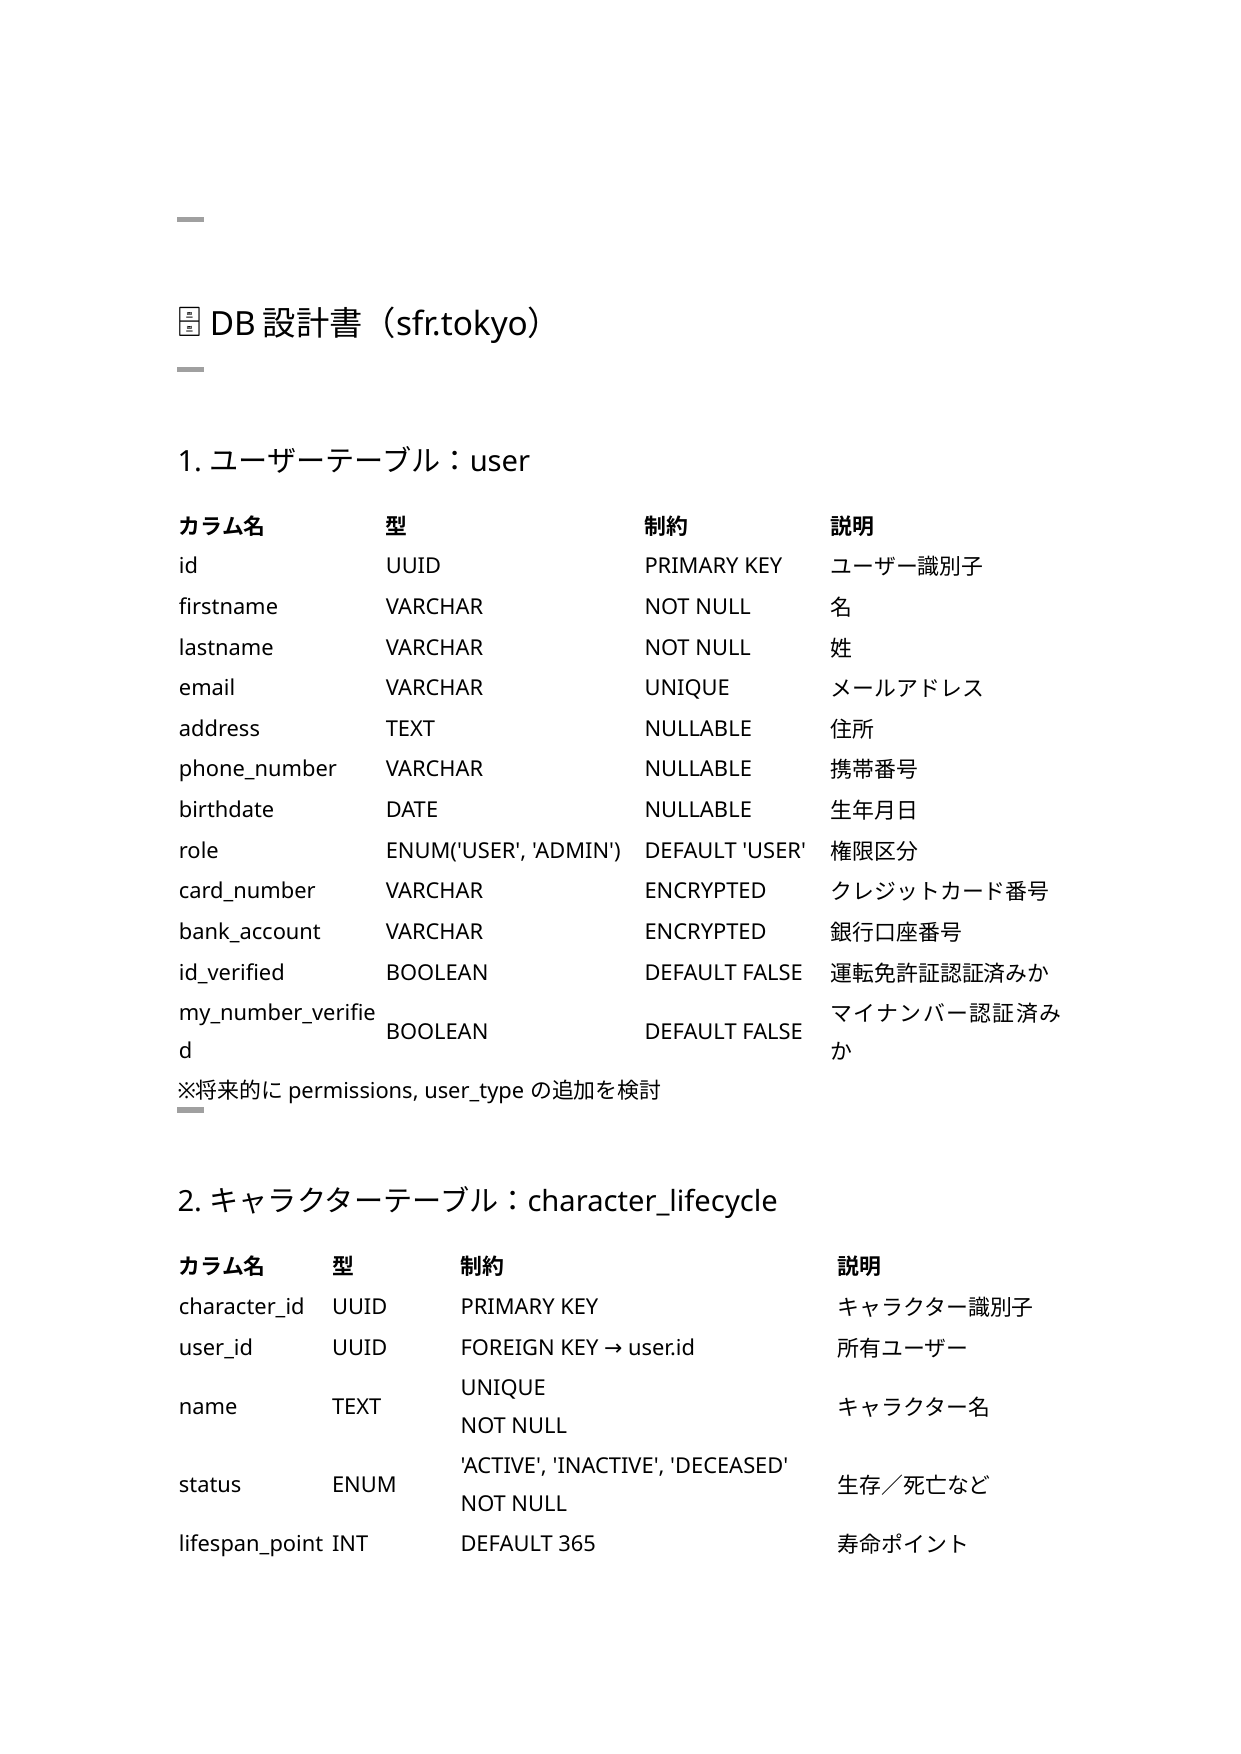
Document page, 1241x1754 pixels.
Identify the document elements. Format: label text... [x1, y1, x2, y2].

table_cell VARCHAR [384, 586, 643, 626]
table_cell email [177, 667, 384, 707]
table_cell VARCHAR [384, 911, 643, 951]
table_cell user_id [177, 1326, 330, 1367]
table_cell DATE [384, 789, 643, 829]
table_cell DEFAULT 365 [459, 1523, 836, 1564]
table_cell TEXT [384, 708, 643, 748]
table_cell card_number [177, 870, 384, 911]
table_cell NULLABLE [643, 789, 829, 829]
table_cell phone_number [177, 748, 384, 789]
table_cell ENCRYPTED [643, 911, 829, 951]
table_cell BOOLEAN [384, 992, 643, 1070]
table_header カラム名 [177, 1245, 330, 1286]
table_cell lastname [177, 626, 384, 667]
table_cell FOREIGN KEY → user.id [459, 1326, 836, 1367]
table_cell UNIQUE NOT NULL [459, 1367, 836, 1445]
table_cell VARCHAR [384, 748, 643, 789]
table_cell NULLABLE [643, 708, 829, 748]
table_cell NOT NULL [643, 586, 829, 626]
table_cell VARCHAR [384, 667, 643, 707]
table_cell PRIMARY KEY [459, 1286, 836, 1326]
table_cell name [177, 1367, 330, 1445]
table_cell id [177, 545, 384, 586]
table_cell PRIMARY KEY [643, 545, 829, 586]
table_cell TEXT [330, 1367, 459, 1445]
table_cell VARCHAR [384, 870, 643, 911]
table_cell 'ACTIVE', 'INACTIVE', 'DECEASED' NOT NULL [459, 1445, 836, 1523]
table_cell ENCRYPTED [643, 870, 829, 911]
table_cell キャラクター識別子 [836, 1286, 1041, 1326]
table_header 型 [330, 1245, 459, 1286]
table_cell 寿命ポイント [836, 1523, 1041, 1564]
table_cell 所有ユーザー [836, 1326, 1041, 1367]
table_header 説明 [829, 504, 1063, 545]
table_cell ユーザー識別子 [829, 545, 1063, 586]
table_cell 権限区分 [829, 829, 1063, 870]
table_cell 生年月日 [829, 789, 1063, 829]
table_cell DEFAULT FALSE [643, 951, 829, 992]
table_cell UNIQUE [643, 667, 829, 707]
table_cell DEFAULT 'USER' [643, 829, 829, 870]
table_cell クレジットカード番号 [829, 870, 1063, 911]
table_cell 携帯番号 [829, 748, 1063, 789]
subtitle 🗄️ DB設計書（sfr.tokyo） [177, 283, 1063, 358]
table_cell 生存／死亡など [836, 1445, 1041, 1523]
table_cell my_number_verified [177, 992, 384, 1070]
table_cell character_id [177, 1286, 330, 1326]
table_cell メールアドレス [829, 667, 1063, 707]
table_cell role [177, 829, 384, 870]
table_cell id_verified [177, 951, 384, 992]
table_cell NULLABLE [643, 748, 829, 789]
table_cell キャラクター名 [836, 1367, 1041, 1445]
table_cell lifespan_points [177, 1523, 330, 1564]
table_cell status [177, 1445, 330, 1523]
table_header 制約 [459, 1245, 836, 1286]
table_header 型 [384, 504, 643, 545]
table_header カラム名 [177, 504, 384, 545]
table_cell BOOLEAN [384, 951, 643, 992]
table_cell NOT NULL [643, 626, 829, 667]
table_cell UUID [384, 545, 643, 586]
table_cell 運転免許証認証済みか [829, 951, 1063, 992]
table_cell birthdate [177, 789, 384, 829]
table_cell マイナンバー認証済みか [829, 992, 1063, 1070]
table_cell VARCHAR [384, 626, 643, 667]
table_cell UUID [330, 1326, 459, 1367]
table_cell 銀行口座番号 [829, 911, 1063, 951]
table_cell address [177, 708, 384, 748]
table_header 制約 [643, 504, 829, 545]
table_cell bank_account [177, 911, 384, 951]
table_cell ENUM('USER', 'ADMIN') [384, 829, 643, 870]
table_cell 姓 [829, 626, 1063, 667]
table_cell 住所 [829, 708, 1063, 748]
subtitle 1. ユーザーテーブル：user [177, 421, 1063, 496]
table_cell 名 [829, 586, 1063, 626]
table_cell UUID [330, 1286, 459, 1326]
table_cell DEFAULT FALSE [643, 992, 829, 1070]
table_cell firstname [177, 586, 384, 626]
subtitle 2. キャラクターテーブル：character_lifecycle [177, 1162, 1063, 1237]
table_header 説明 [836, 1245, 1041, 1286]
table_cell ENUM [330, 1445, 459, 1523]
table_cell INT [330, 1523, 459, 1564]
text ※将来的に permissions, user_type の追加を検討 [177, 1070, 1063, 1107]
